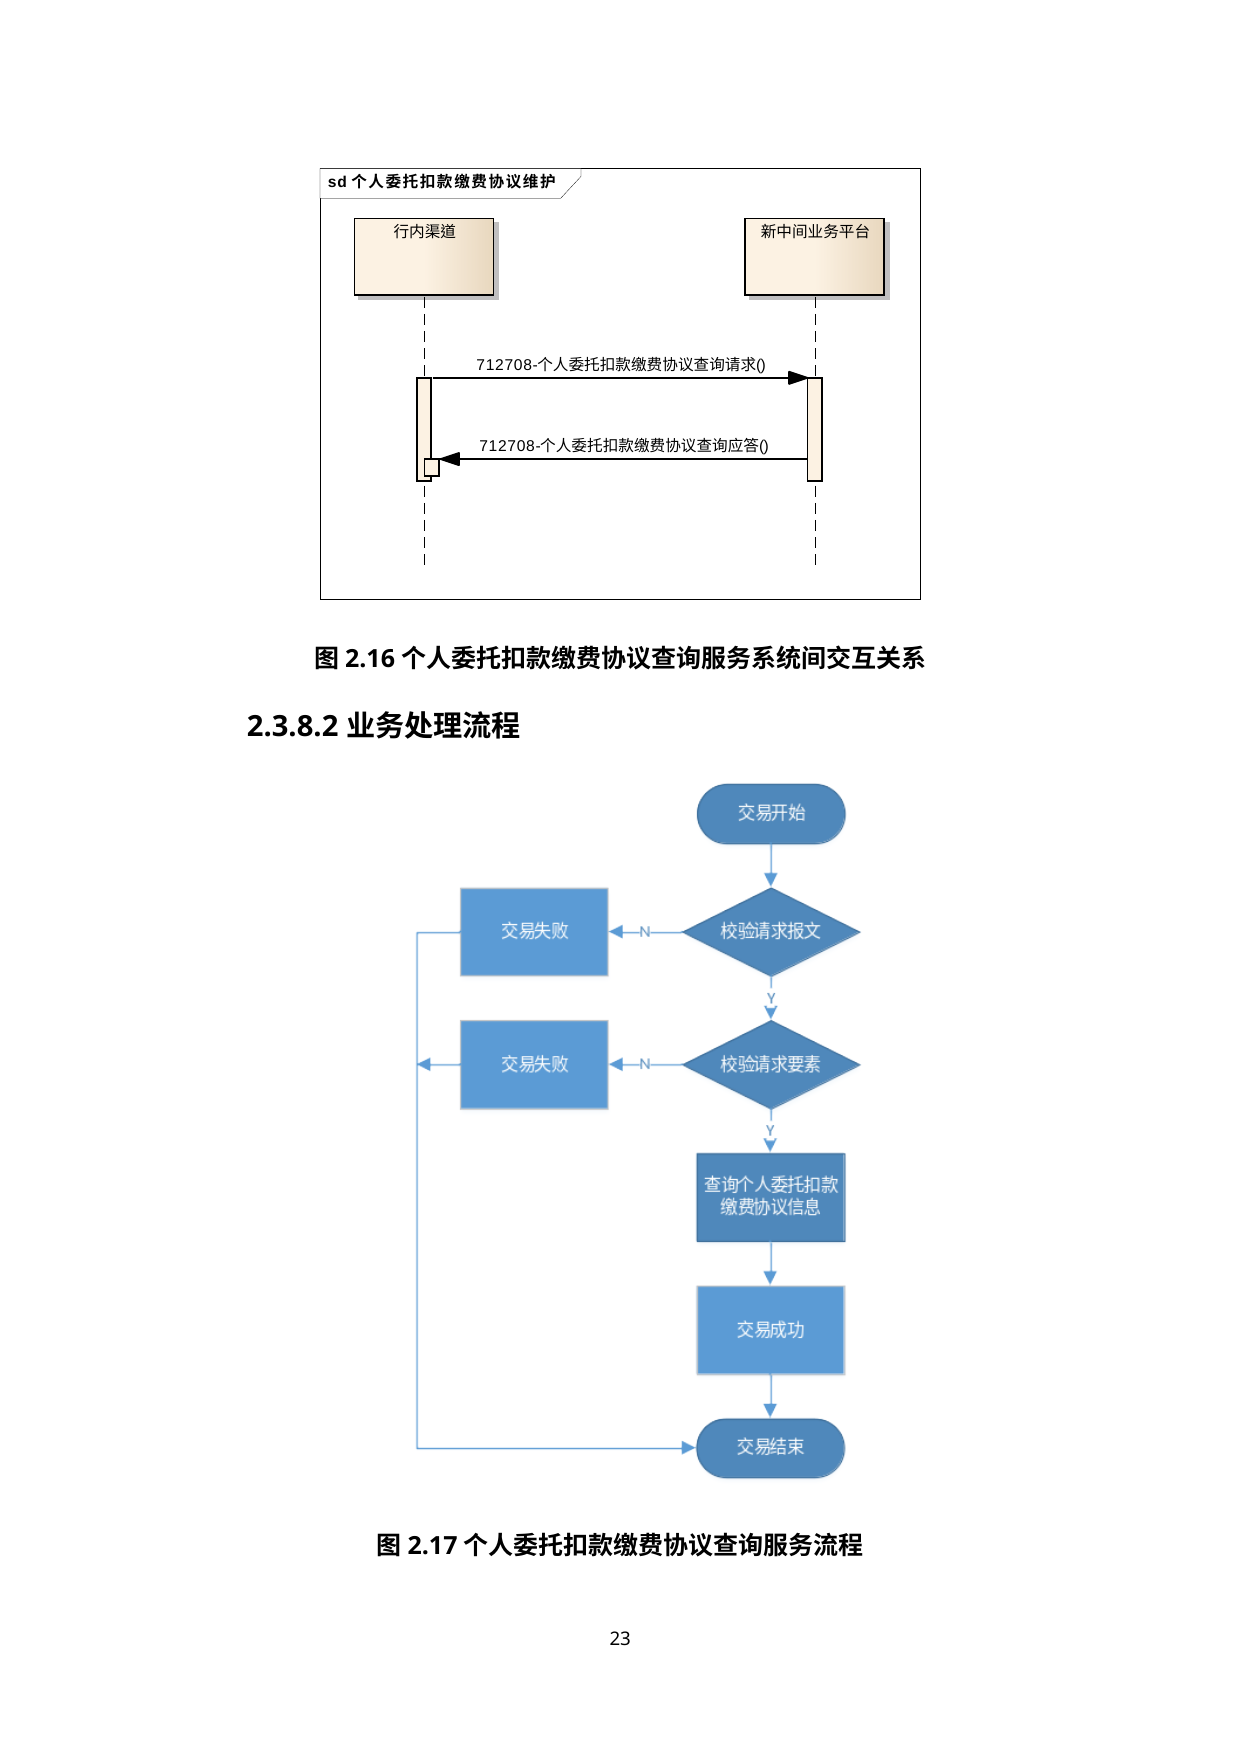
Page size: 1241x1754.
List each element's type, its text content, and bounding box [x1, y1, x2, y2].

text 图 2.17 个人委托扣款缴费协议查询服务流程 [187, 1509, 1053, 1577]
subtitle 业务处理流程 [247, 690, 1053, 758]
text 图 2.16 个人委托扣款缴费协议查询服务系统间交互关系 [187, 622, 1053, 690]
